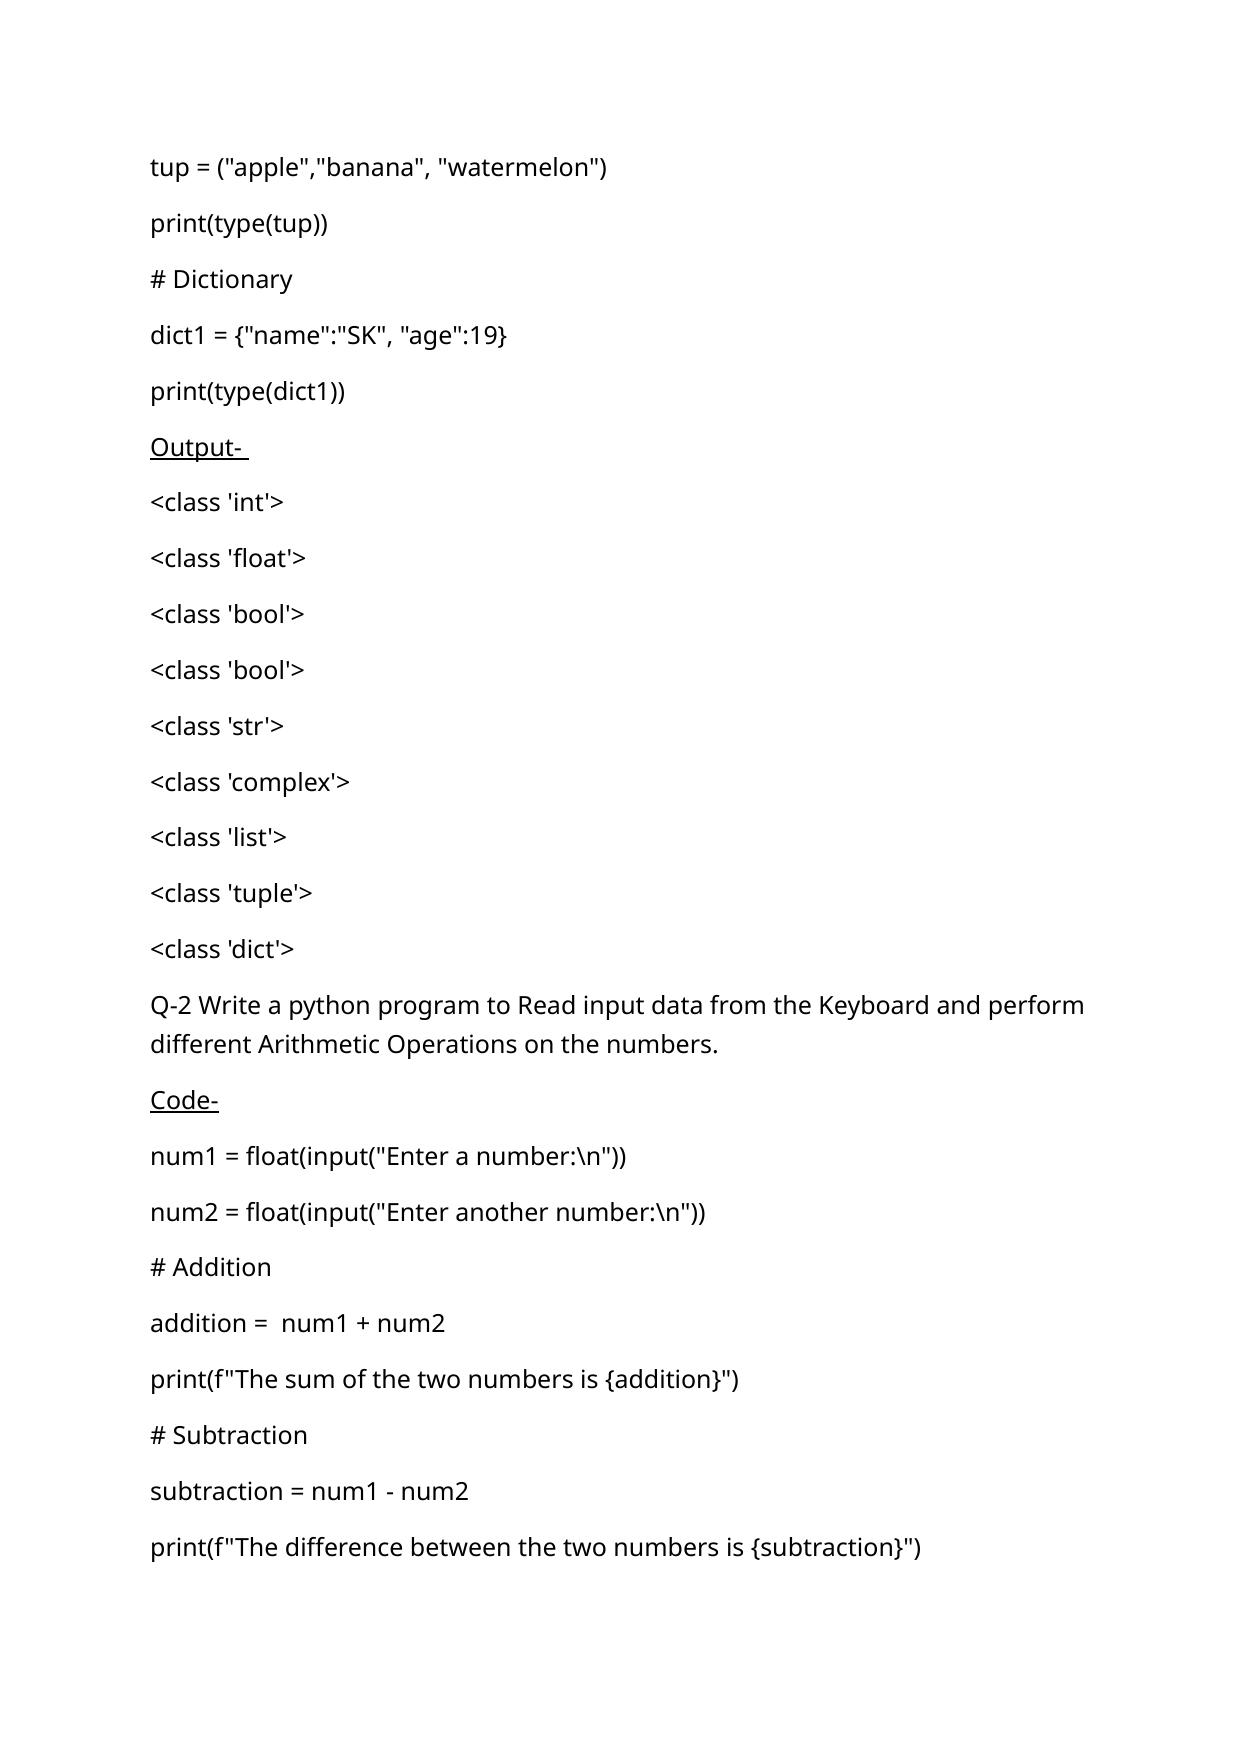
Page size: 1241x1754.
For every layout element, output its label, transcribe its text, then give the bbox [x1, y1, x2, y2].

text # Dictionary [150, 262, 1090, 296]
text <class 'bool'> [150, 652, 1090, 687]
text print(f"The difference between the two numbers is {subtraction}") [150, 1529, 1090, 1563]
text print(type(tup)) [150, 206, 1090, 240]
text <class 'dict'> [150, 932, 1090, 966]
text tup = ("apple","banana", "watermelon") [150, 150, 1090, 184]
text print(f"The sum of the two numbers is {addition}") [150, 1362, 1090, 1396]
text # Addition [150, 1250, 1090, 1284]
text Q-2 Write a python program to Read input data from the Keyboard and perform different Arithmetic Operations on the numbers. [150, 987, 1090, 1061]
text <class 'float'> [150, 541, 1090, 575]
text <class 'tuple'> [150, 876, 1090, 910]
text Code- [150, 1082, 1090, 1117]
text <class 'bool'> [150, 597, 1090, 631]
text <class 'str'> [150, 708, 1090, 742]
text # Subtraction [150, 1417, 1090, 1452]
text <class 'int'> [150, 485, 1090, 519]
text <class 'complex'> [150, 764, 1090, 798]
text subtraction = num1 - num2 [150, 1473, 1090, 1507]
text print(type(dict1)) [150, 373, 1090, 407]
text <class 'list'> [150, 820, 1090, 854]
text addition = num1 + num2 [150, 1306, 1090, 1340]
text num2 = float(input("Enter another number:\n")) [150, 1194, 1090, 1228]
text Output- [150, 429, 1090, 463]
text dict1 = {"name":"SK", "age":19} [150, 317, 1090, 352]
text num1 = float(input("Enter a number:\n")) [150, 1138, 1090, 1172]
